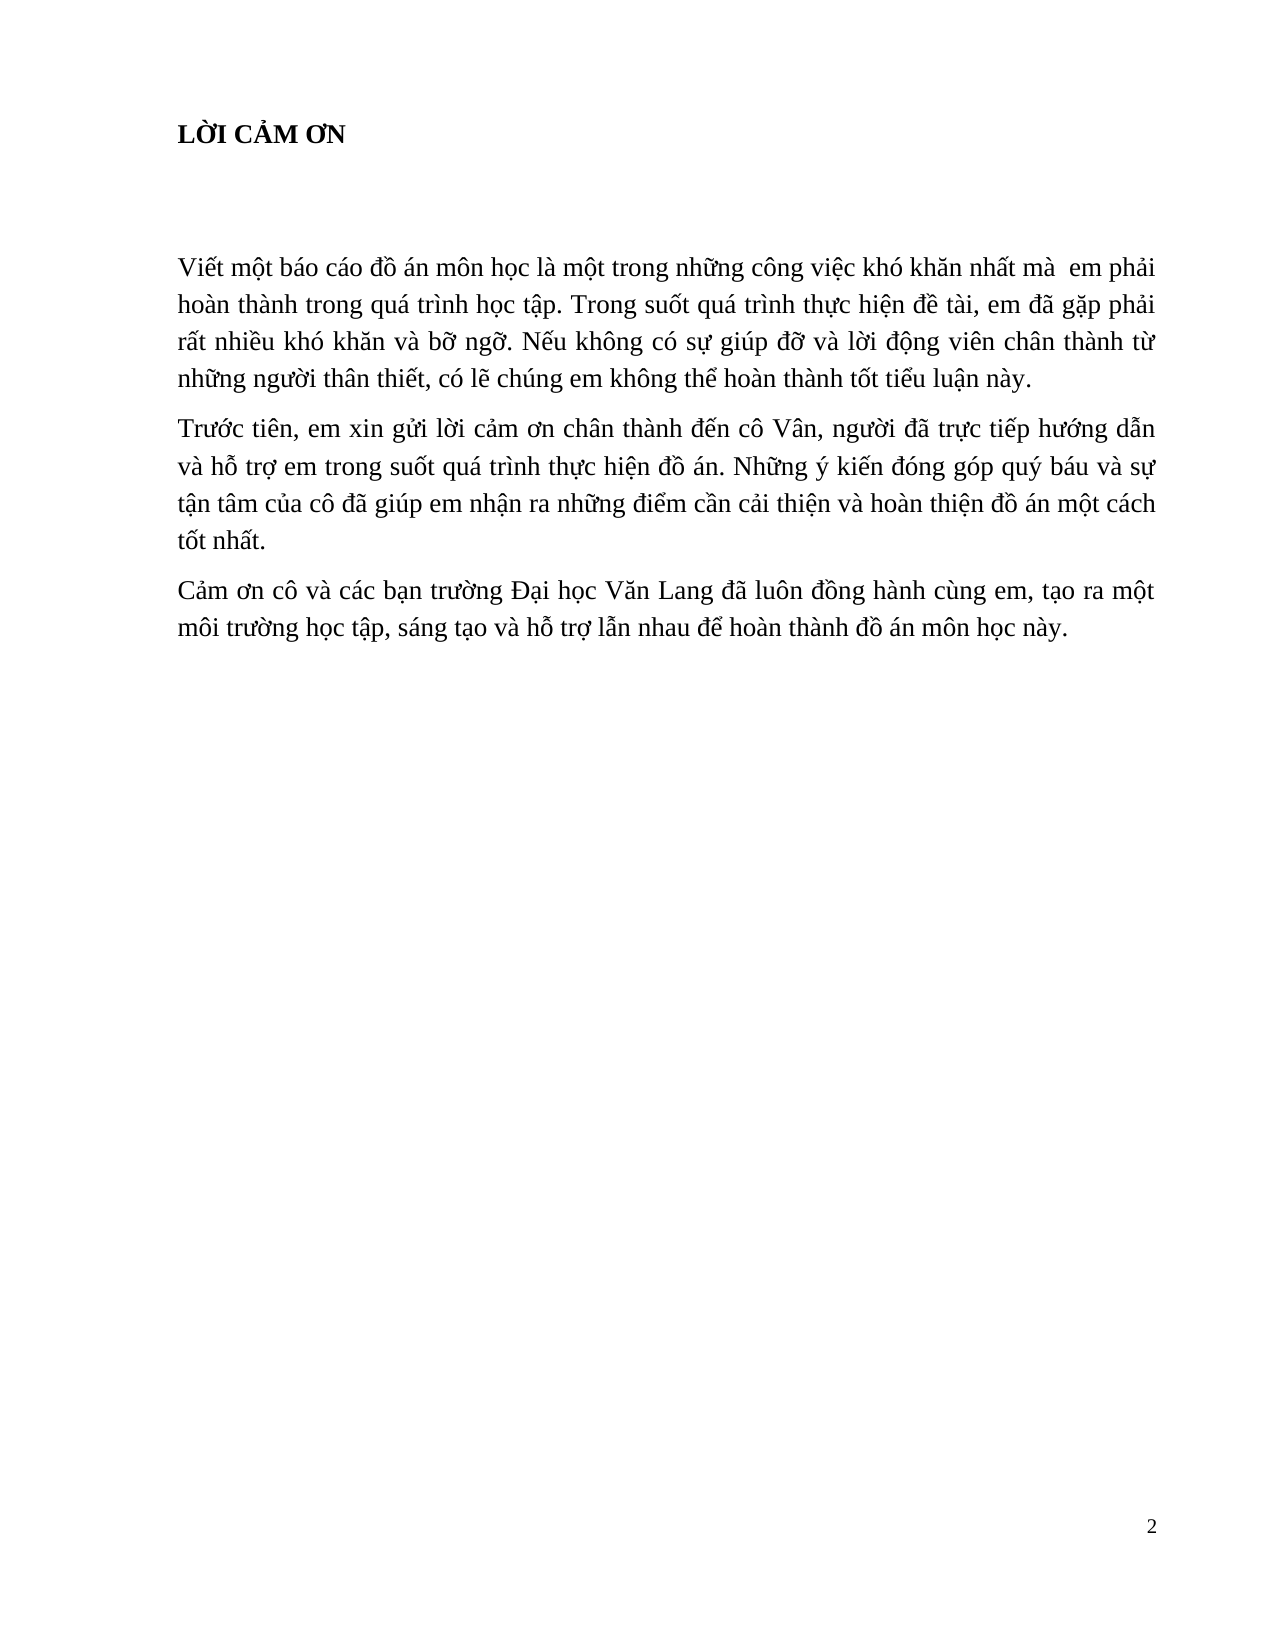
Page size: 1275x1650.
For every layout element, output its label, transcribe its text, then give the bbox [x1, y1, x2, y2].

text Viết một báo cáo đồ án môn học là một trong những công việc khó khăn nhất mà em phải hoàn thành trong quá trình học tập. Trong suốt quá trình thực hiện đề tài, em đã gặp phải rất nhiều khó khăn và bỡ ngỡ. Nếu không có sự giúp đỡ và lời động viên chân thành từ những người thân thiết, có lẽ chúng em không thể hoàn thành tốt tiểu luận này. [177, 251, 1157, 394]
text Cảm ơn cô và các bạn trường Đại học Văn Lang đã luôn đồng hành cùng em, tạo ra một môi trường học tập, sáng tạo và hỗ trợ lẫn nhau để hoàn thành đồ án môn học này. [177, 574, 1157, 642]
text LỜI CẢM ƠN [177, 118, 1157, 149]
text Trước tiên, em xin gửi lời cảm ơn chân thành đến cô Vân, người đã trực tiếp hướng dẫn và hỗ trợ em trong suốt quá trình thực hiện đồ án. Những ý kiến đóng góp quý báu và sự tận tâm của cô đã giúp em nhận ra những điểm cần cải thiện và hoàn thiện đồ án một cách tốt nhất. [177, 412, 1157, 555]
